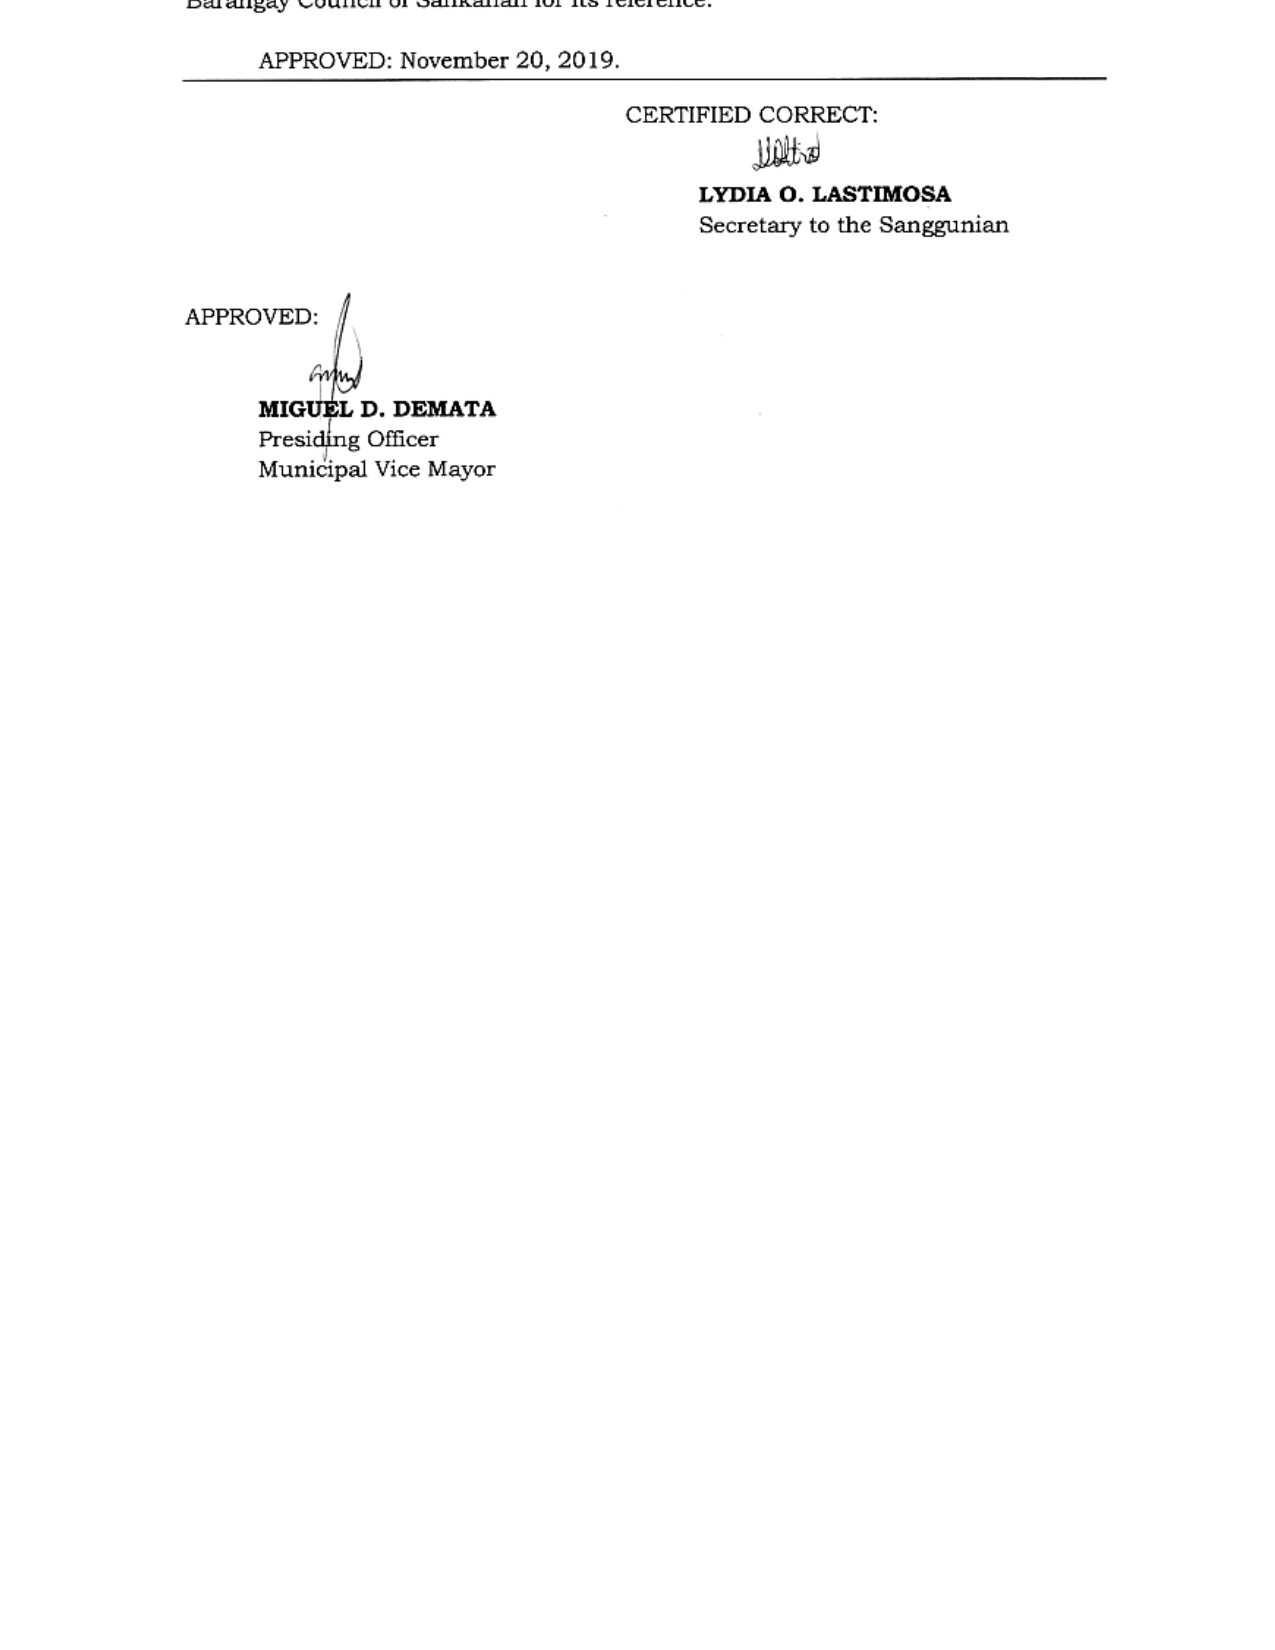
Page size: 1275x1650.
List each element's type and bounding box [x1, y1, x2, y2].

picture [150, 0, 1126, 514]
